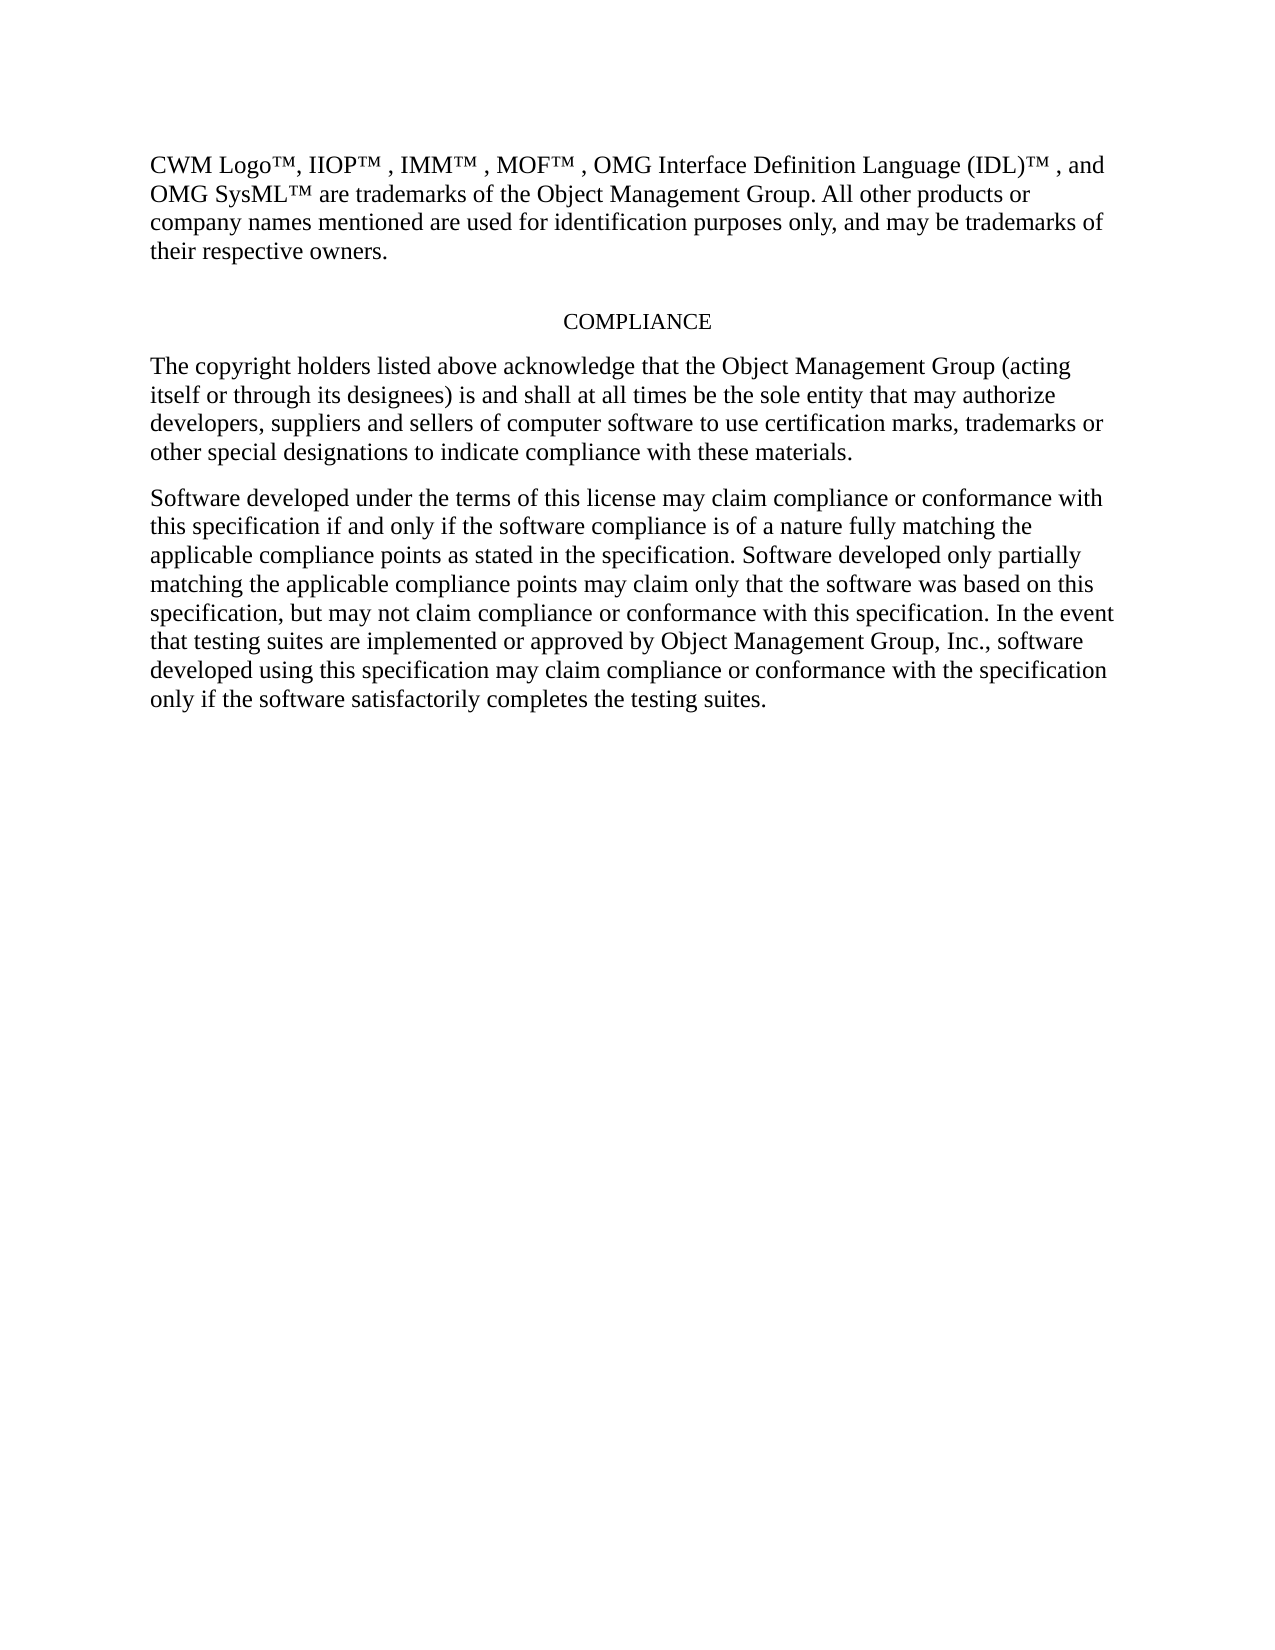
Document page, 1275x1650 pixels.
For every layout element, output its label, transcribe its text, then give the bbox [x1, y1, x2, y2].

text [150, 150, 1125, 265]
text The copyright holders listed above acknowledge that the Object Management Group (acting itself or through its designees) is and shall at all times be the sole entity that may authorize developers, suppliers and sellers of computer software to use certification marks, trademarks or other special designations to indicate compliance with these materials. [150, 351, 1125, 466]
subtitle COMPLIANCE [150, 308, 1125, 334]
